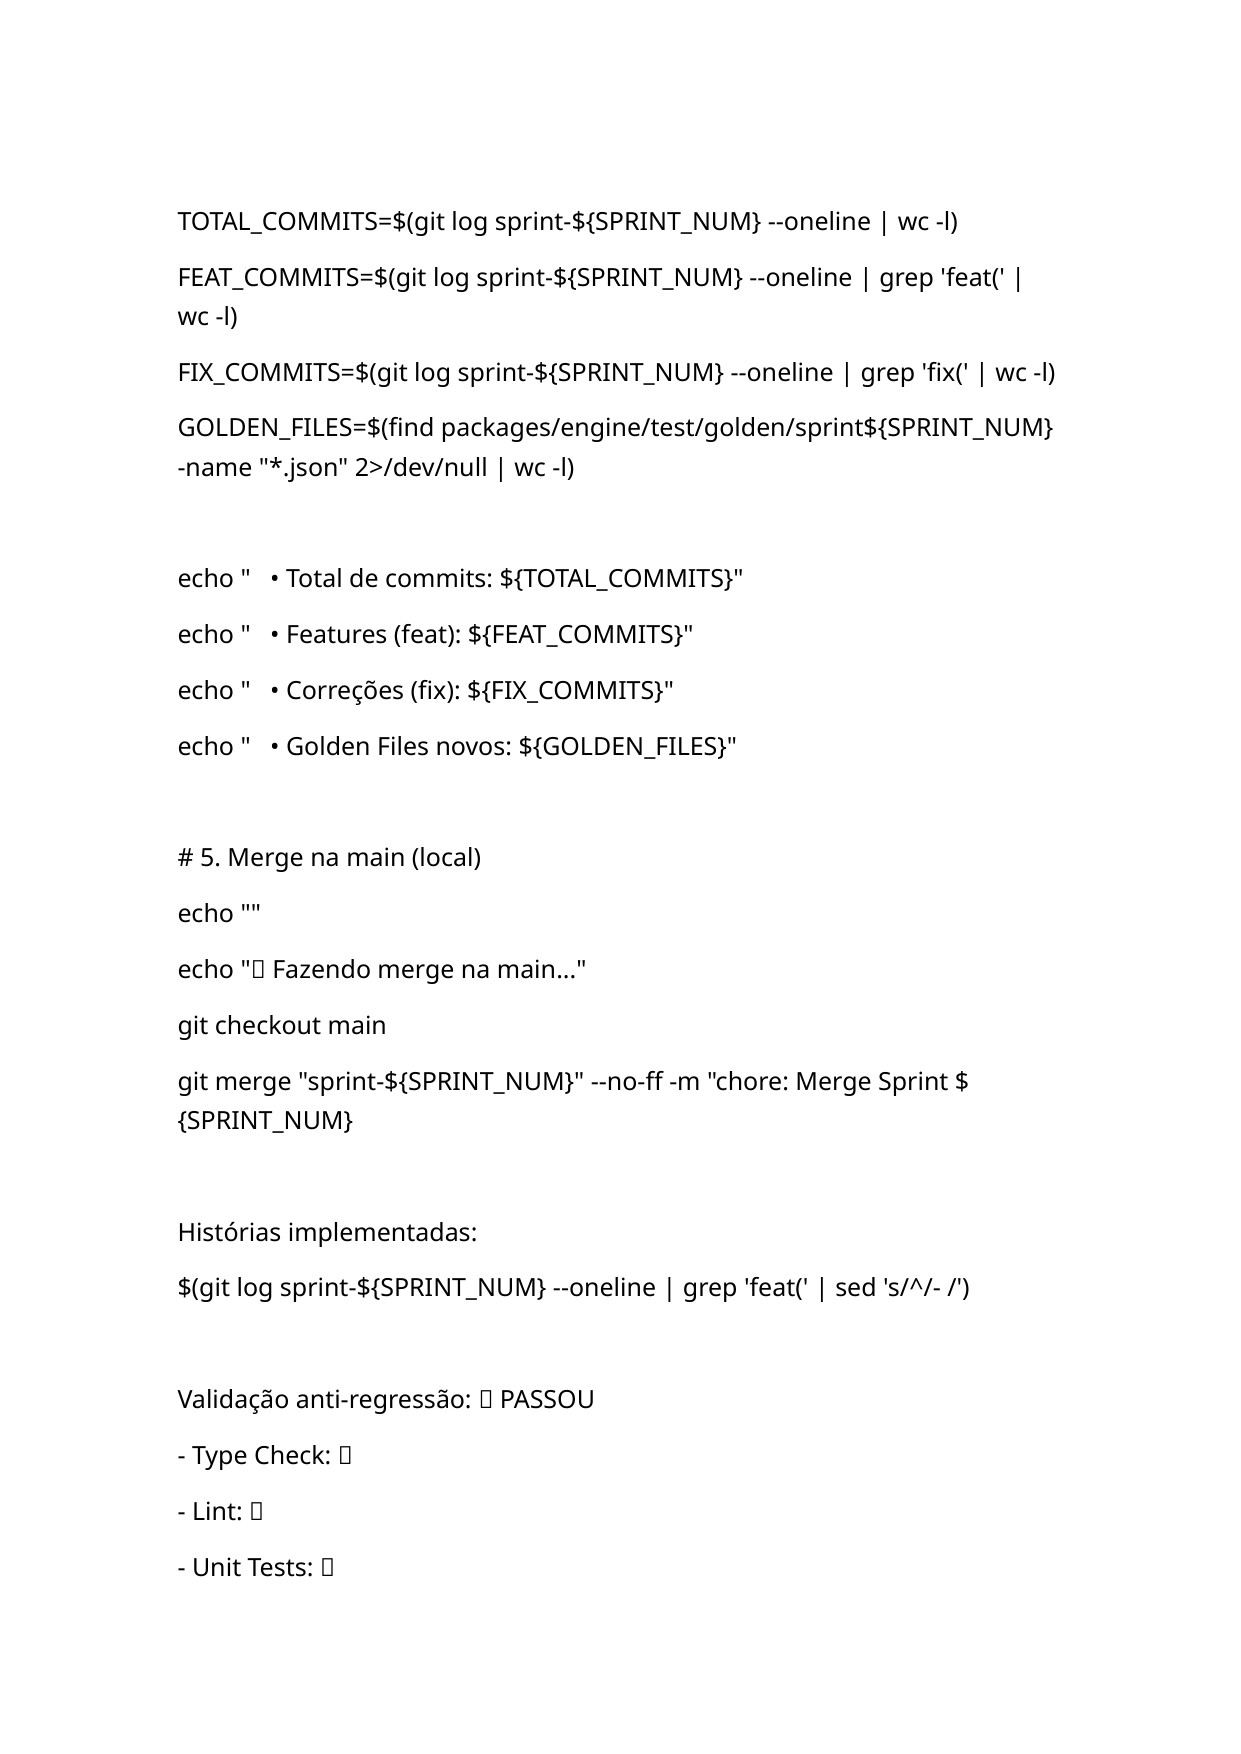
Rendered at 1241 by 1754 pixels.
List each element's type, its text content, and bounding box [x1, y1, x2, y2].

text echo "" [177, 896, 1063, 930]
text TOTAL_COMMITS=$(git log sprint-${SPRINT_NUM} --oneline | wc -l) [177, 203, 1063, 237]
text $(git log sprint-${SPRINT_NUM} --oneline | grep 'feat(' | sed 's/^/- /') [177, 1270, 1063, 1304]
text git merge "sprint-${SPRINT_NUM}" --no-ff -m "chore: Merge Sprint ${SPRINT_NUM} [177, 1063, 1063, 1137]
text - Lint: ✅ [177, 1493, 1063, 1527]
text echo " • Total de commits: ${TOTAL_COMMITS}" [177, 561, 1063, 595]
text FIX_COMMITS=$(git log sprint-${SPRINT_NUM} --oneline | grep 'fix(' | wc -l) [177, 354, 1063, 388]
text echo "🔀 Fazendo merge na main..." [177, 952, 1063, 986]
text echo " • Golden Files novos: ${GOLDEN_FILES}" [177, 728, 1063, 762]
text git checkout main [177, 1008, 1063, 1042]
text - Unit Tests: ✅ [177, 1549, 1063, 1583]
text Histórias implementadas: [177, 1214, 1063, 1248]
text Validação anti-regressão: ✅ PASSOU [177, 1382, 1063, 1416]
text - Type Check: ✅ [177, 1438, 1063, 1472]
text echo " • Features (feat): ${FEAT_COMMITS}" [177, 617, 1063, 651]
text # 5. Merge na main (local) [177, 840, 1063, 874]
text GOLDEN_FILES=$(find packages/engine/test/golden/sprint${SPRINT_NUM} -name "*.json" 2>/dev/null | wc -l) [177, 410, 1063, 483]
text echo " • Correções (fix): ${FIX_COMMITS}" [177, 673, 1063, 707]
text FEAT_COMMITS=$(git log sprint-${SPRINT_NUM} --oneline | grep 'feat(' | wc -l) [177, 259, 1063, 332]
